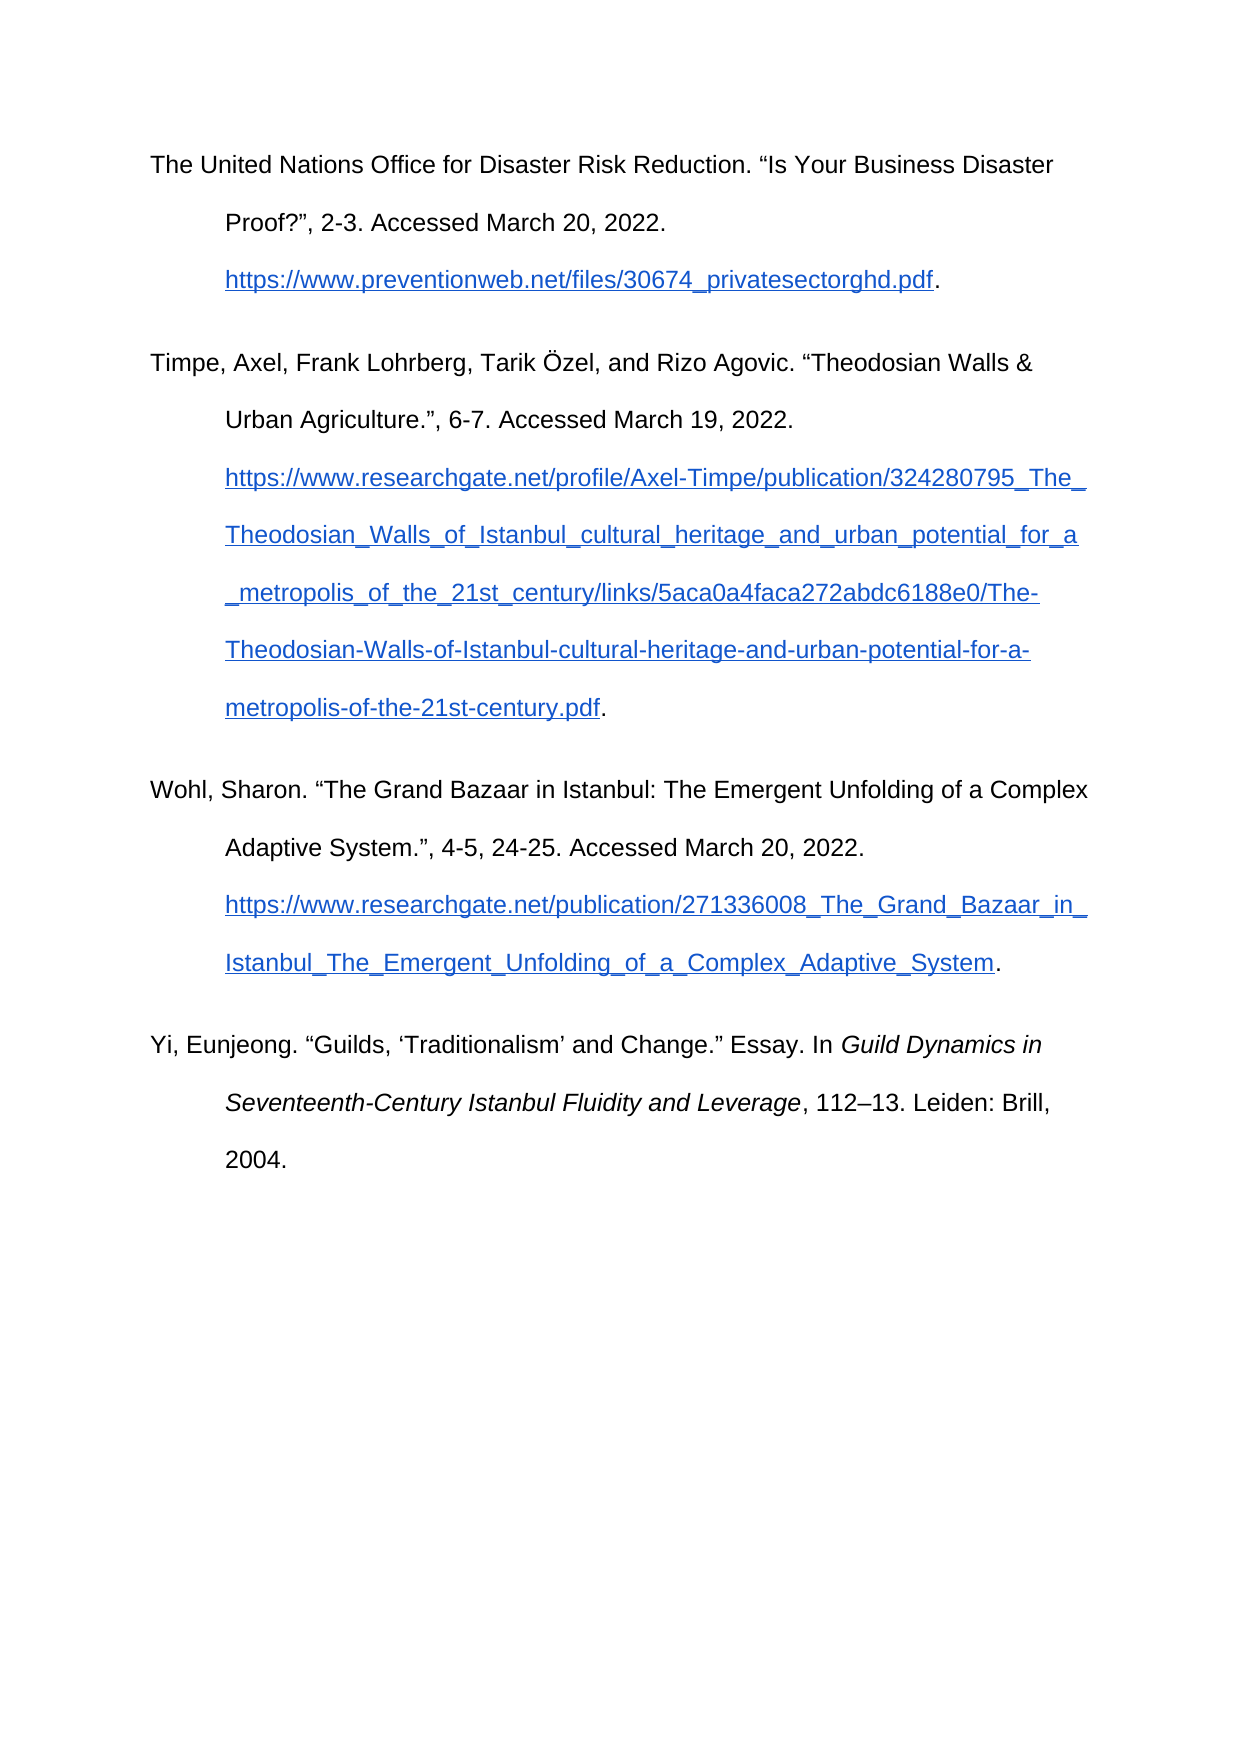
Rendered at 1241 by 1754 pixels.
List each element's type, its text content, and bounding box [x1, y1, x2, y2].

text Timpe, Axel, Frank Lohrberg, Tarik Özel, and Rizo Agovic. “Theodosian Walls & Urban Agriculture.”, 6-7. Accessed March 19, 2022. https://www.researchgate.net/profile/Axel-Timpe/publication/324280795_The_Theodosian_Walls_of_Istanbul_cultural_heritage_and_urban_potential_for_a_metropolis_of_the_21st_century/links/5aca0a4faca272abdc6188e0/The-Theodosian-Walls-of-Istanbul-cultural-heritage-and-urban-potential-for-a-metropolis-of-the-21st-century.pdf. [150, 347, 1090, 721]
text Yi, Eunjeong. “Guilds, ‘Traditionalism’ and Change.” Essay. In Guild Dynamics in Seventeenth-Century Istanbul Fluidity and Leverage, 112–13. Leiden: Brill, 2004. [150, 1030, 1090, 1174]
text The United Nations Office for Disaster Risk Reduction. “Is Your Business Disaster Proof?”, 2-3. Accessed March 20, 2022. https://www.preventionweb.net/files/30674_privatesectorghd.pdf. [150, 150, 1090, 294]
text Wohl, Sharon. “The Grand Bazaar in Istanbul: The Emergent Unfolding of a Complex Adaptive System.”, 4-5, 24-25. Accessed March 20, 2022. https://www.researchgate.net/publication/271336008_The_Grand_Bazaar_in_Istanbul_The_Emergent_Unfolding_of_a_Complex_Adaptive_System. [150, 775, 1090, 976]
